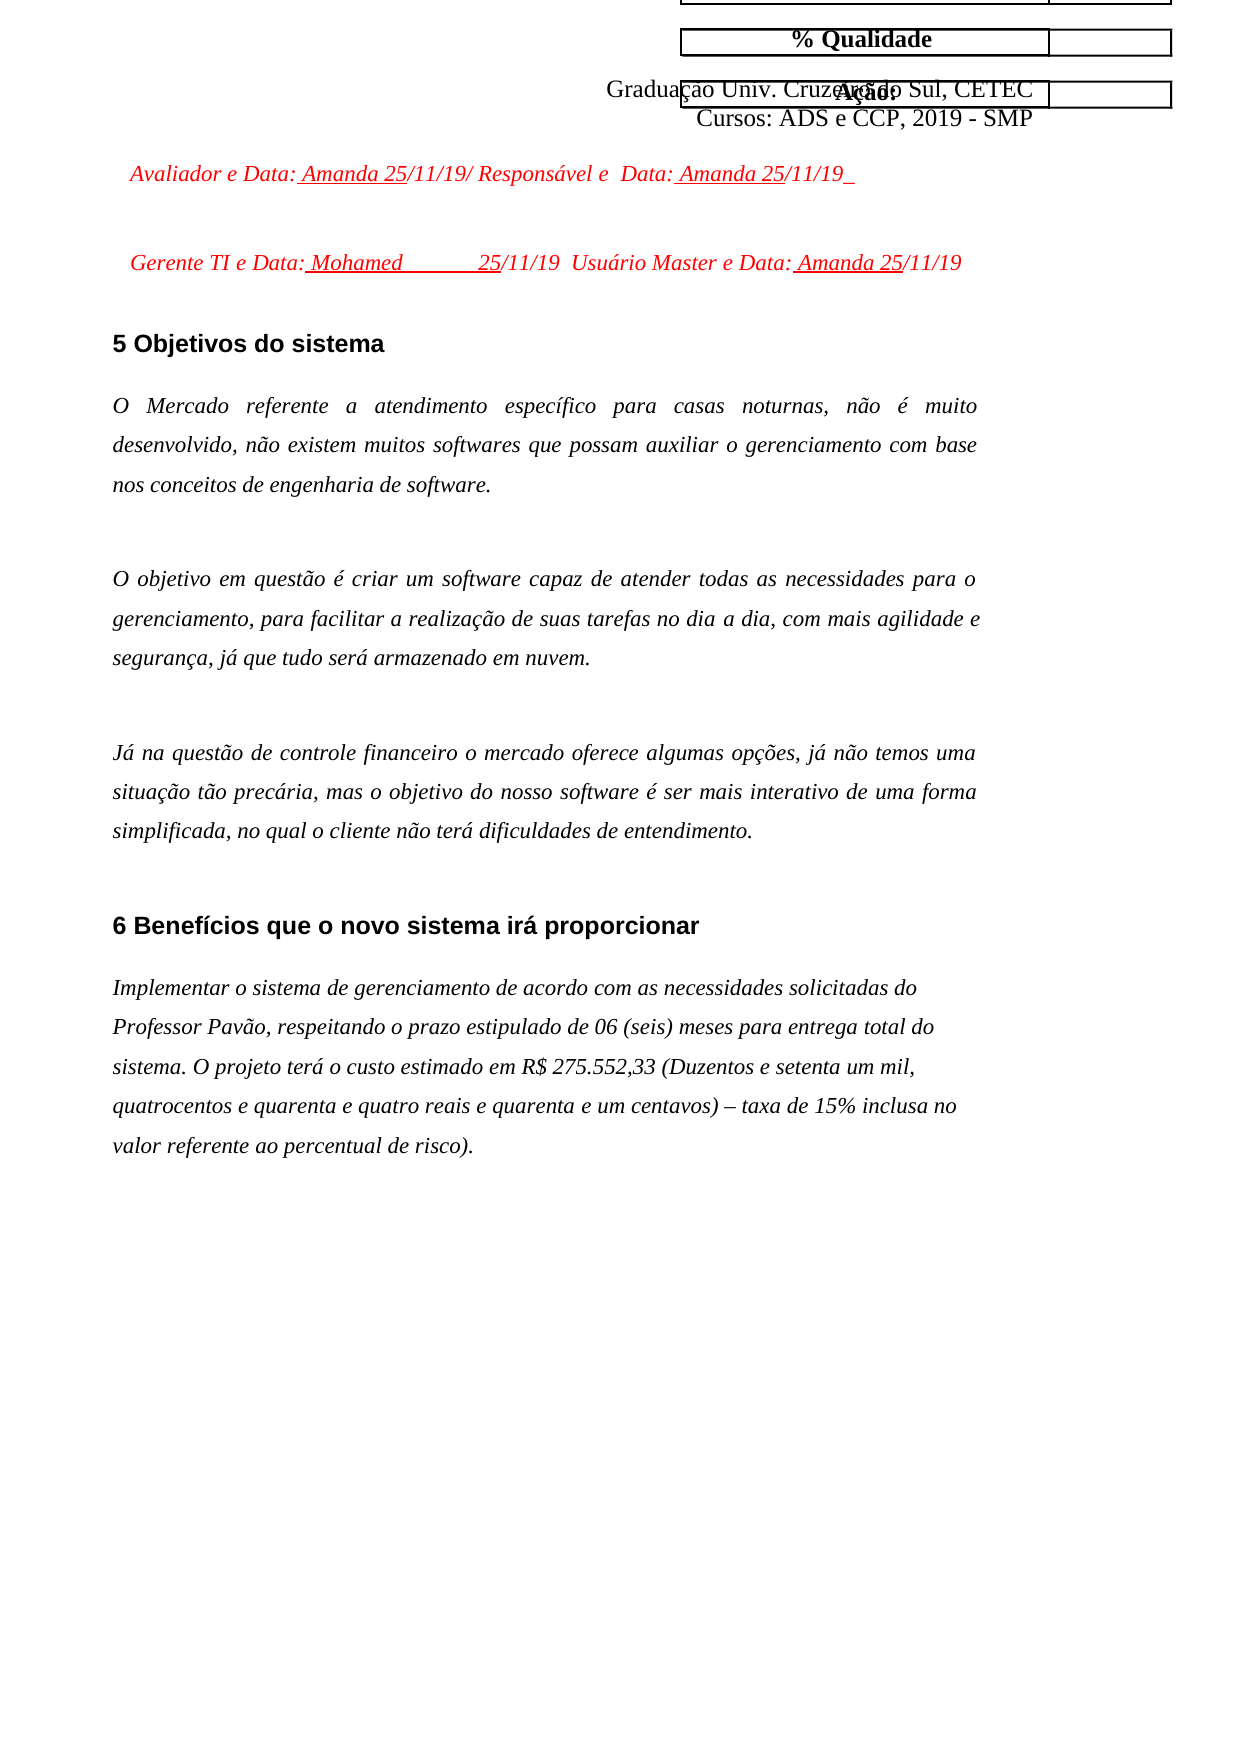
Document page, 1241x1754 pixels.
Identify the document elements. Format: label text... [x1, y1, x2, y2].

text Gerente TI e Data: Mohamed 25/11/19 Usuário Master e Data: Amanda 25/11/19 [130, 248, 1137, 275]
text O objetivo em questão é criar um software capaz de atender todas as necessidades para o gerenciamento, para facilitar a realização de suas tarefas no dia a dia, com mais agilidade e segurança, já que tudo será armazenado em nuvem. [112, 565, 980, 670]
subtitle 5 Objetivos do sistema [112, 329, 1137, 357]
subtitle 6 Benefícios que o novo sistema irá proporcionar [112, 911, 1137, 939]
text Implementar o sistema de gerenciamento de acordo com as necessidades solicitadas do Professor Pavão, respeitando o prazo estipulado de 06 (seis) meses para entrega total do sistema. O projeto terá o custo estimado em R$ 275.552,33 (Duzentos e setenta um mil, quatrocentos e quarenta e quatro reais e quarenta e um centavos) – taxa de 15% inclusa no valor referente ao percentual de risco). [112, 974, 980, 1158]
text Já na questão de controle financeiro o mercado oferece algumas opções, já não temos uma situação tão precária, mas o objetivo do nosso software é ser mais interativo de uma forma simplificada, no qual o cliente não terá dificuldades de entendimento. [112, 739, 980, 844]
text Avaliador e Data: Amanda 25/11/19/ Responsável e Data: Amanda 25/11/19_ [130, 160, 1137, 186]
text O Mercado referente a atendimento específico para casas noturnas, não é muito desenvolvido, não existem muitos softwares que possam auxiliar o gerenciamento com base nos conceitos de engenharia de software. [112, 392, 980, 497]
